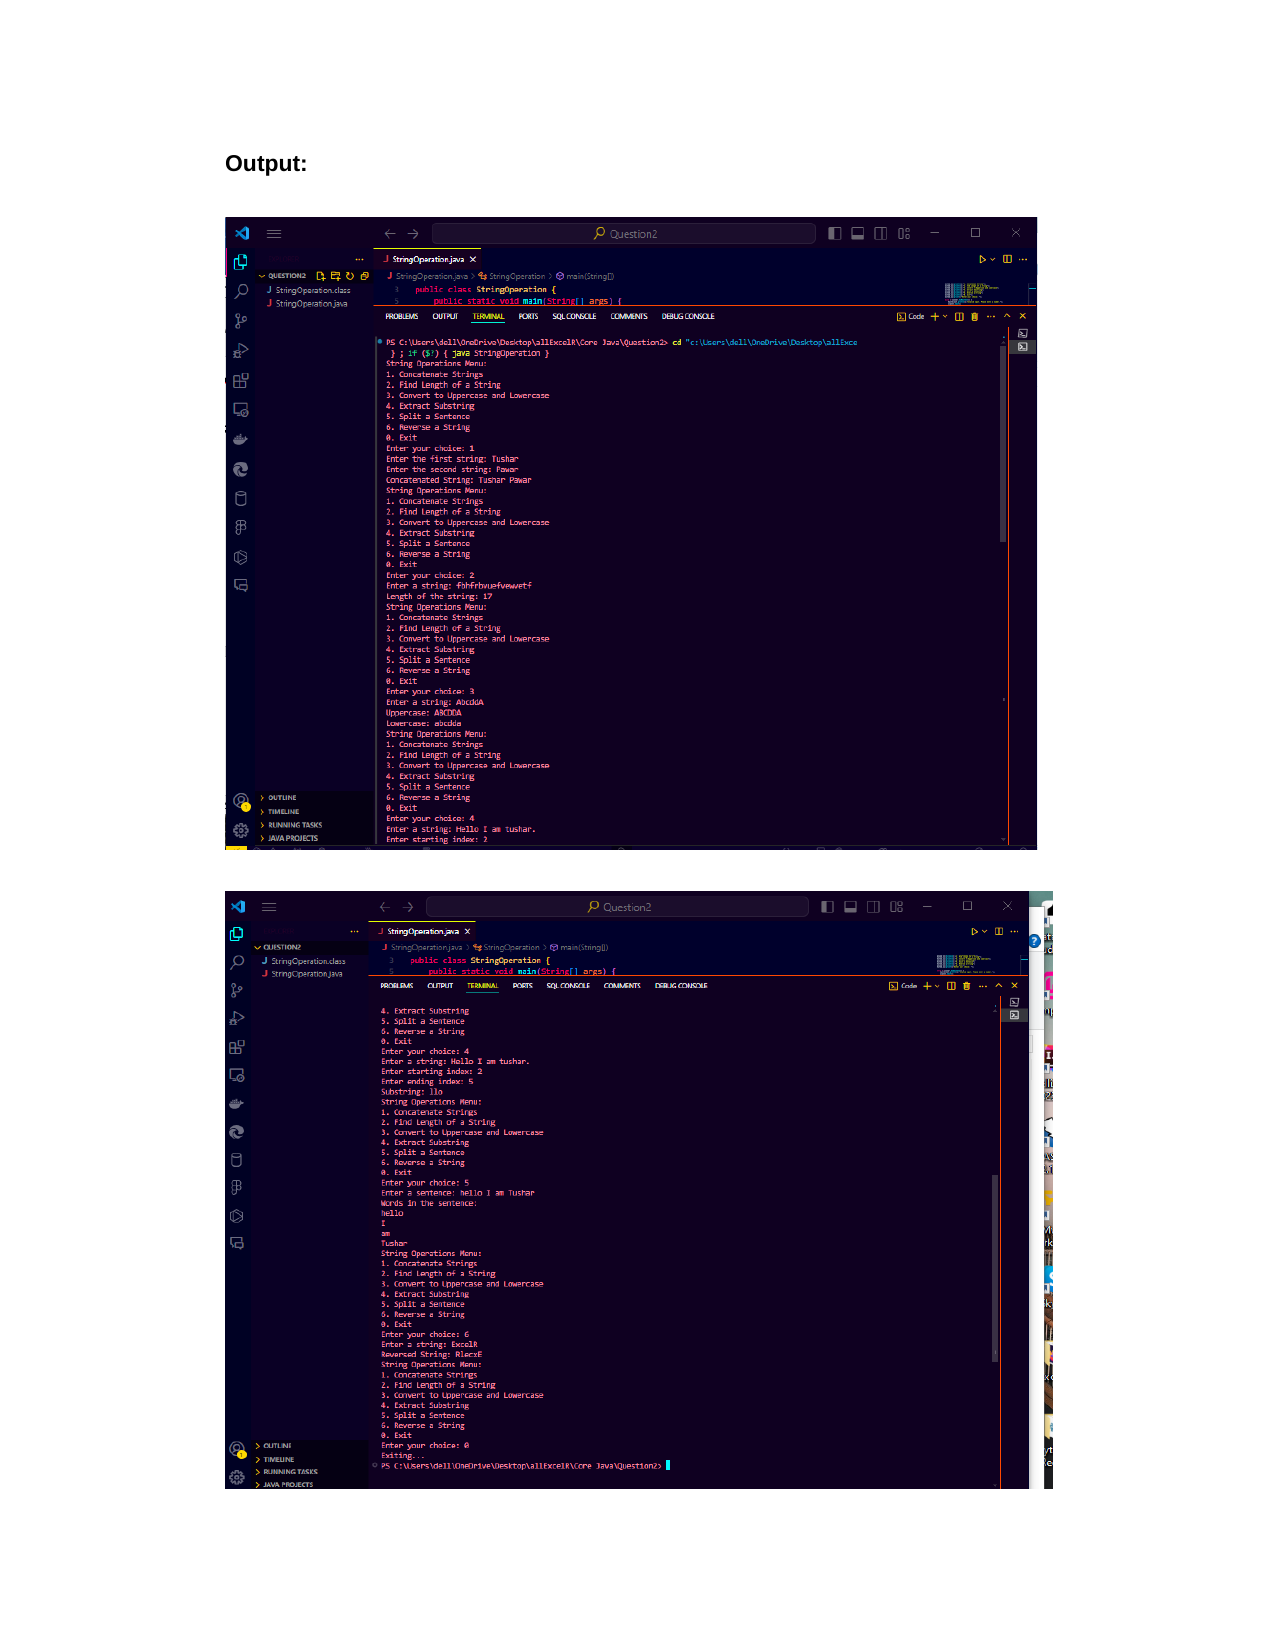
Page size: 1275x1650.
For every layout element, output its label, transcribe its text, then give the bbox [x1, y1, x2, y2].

picture [225, 217, 1038, 850]
picture [225, 891, 1053, 1489]
text Output: [225, 150, 1125, 176]
